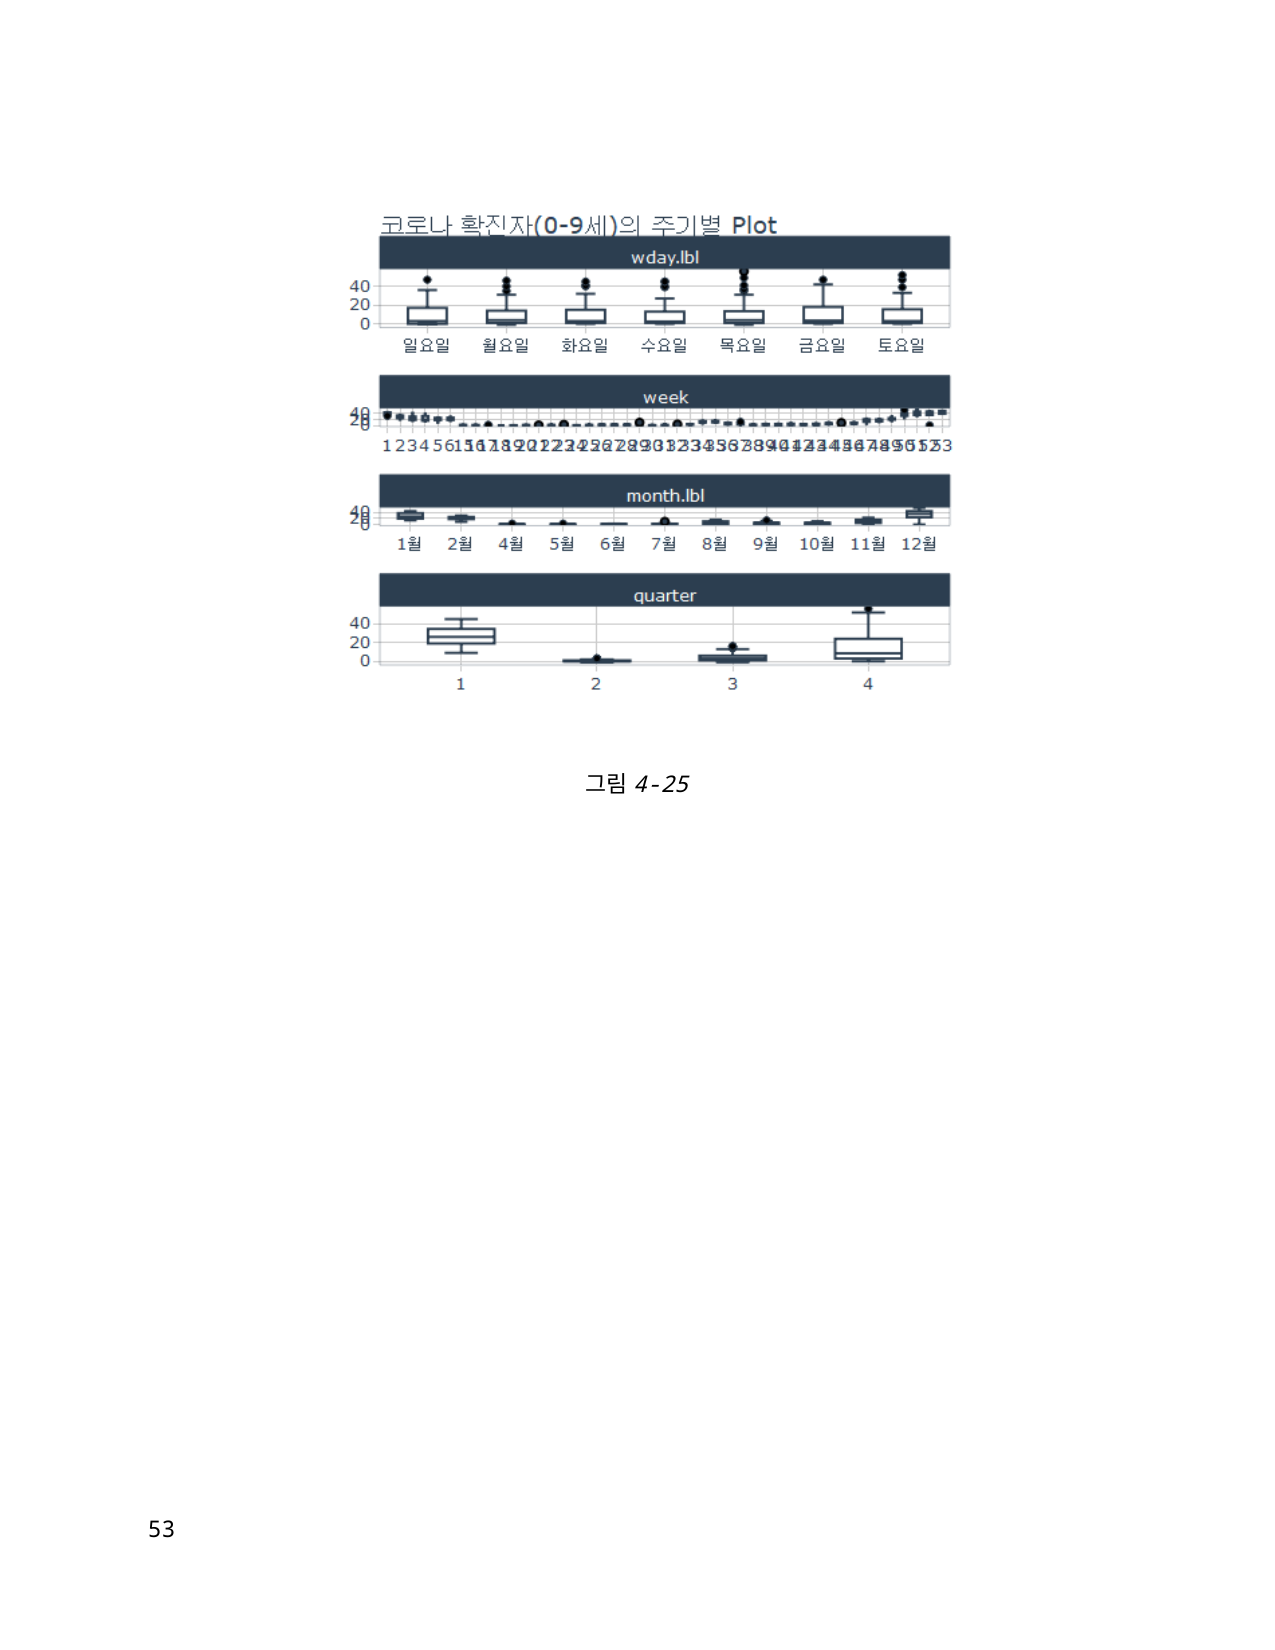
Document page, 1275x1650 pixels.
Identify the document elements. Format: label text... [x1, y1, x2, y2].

text 그림 4-25 [148, 768, 1127, 800]
picture [262, 147, 1013, 748]
